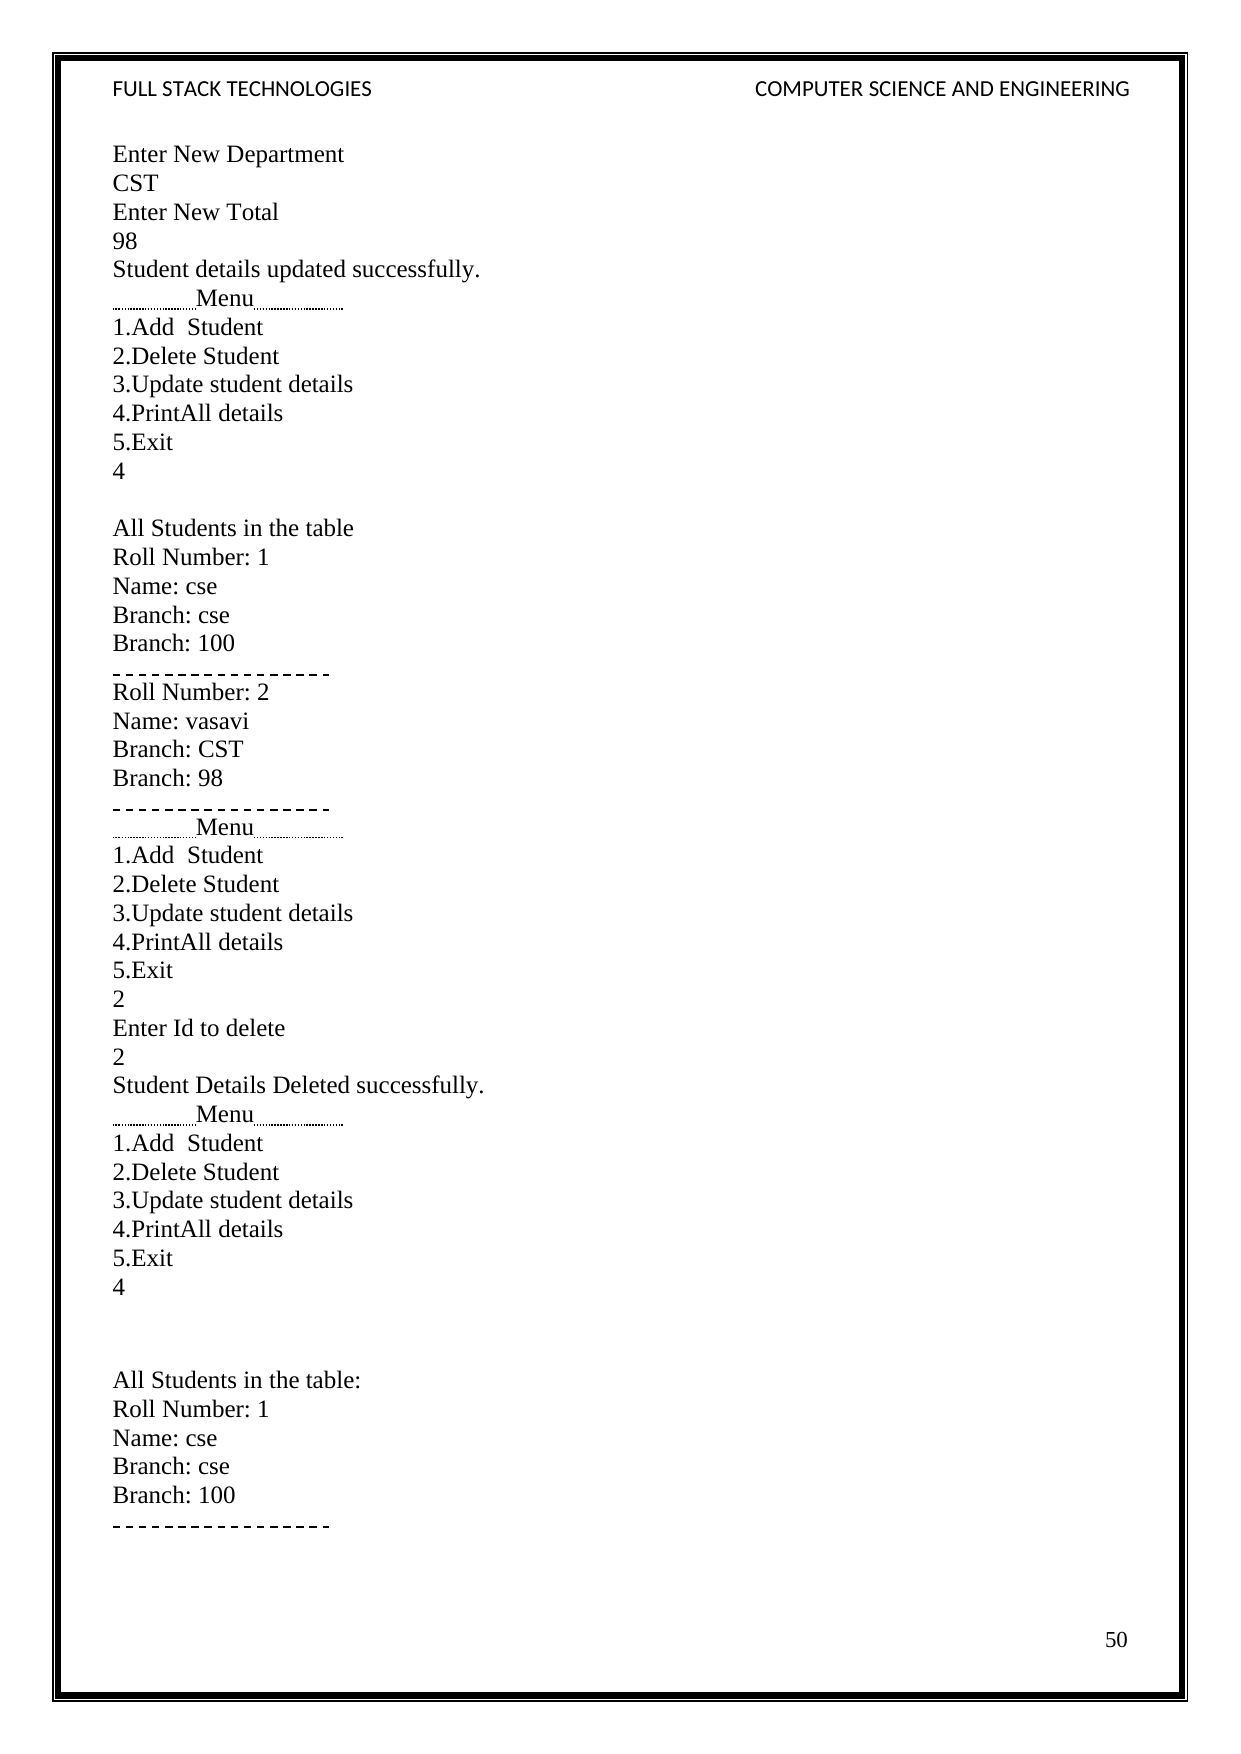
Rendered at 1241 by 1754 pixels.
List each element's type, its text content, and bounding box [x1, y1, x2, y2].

text Menu 1.Add Student 2.Delete Student [112, 1099, 343, 1186]
text 5.Exit 4 [112, 427, 174, 484]
text 5.Exit 2 [112, 956, 174, 1013]
text Enter Id to delete 2 [112, 1013, 287, 1071]
text Menu 1.Add Student 2.Delete Student [112, 283, 343, 369]
text Enter New Total 98 [112, 197, 281, 254]
text Student Details Deleted successfully. [112, 1071, 1140, 1099]
text 5.Exit 4 [112, 1243, 174, 1301]
text Student details updated successfully. [112, 254, 1140, 283]
text 3.Update student details 4.PrintAll details [112, 898, 355, 956]
text Enter New Department CST [112, 139, 346, 197]
text Roll Number: 1 [112, 1394, 361, 1423]
text Menu 1.Add Student 2.Delete Student [112, 812, 343, 898]
text Roll Number: 2 Name: vasavi Branch: CST Branch: 98 [112, 677, 271, 792]
text All Students in the table: [112, 1365, 361, 1394]
text 3.Update student details 4.PrintAll details [112, 369, 355, 427]
text All Students in the table Roll Number: 1 [112, 513, 356, 571]
text Name: cse Branch: cse Branch: 100 [112, 571, 293, 657]
text Name: cse Branch: cse Branch: 100 [112, 1423, 236, 1509]
text 3.Update student details 4.PrintAll details [112, 1186, 355, 1243]
